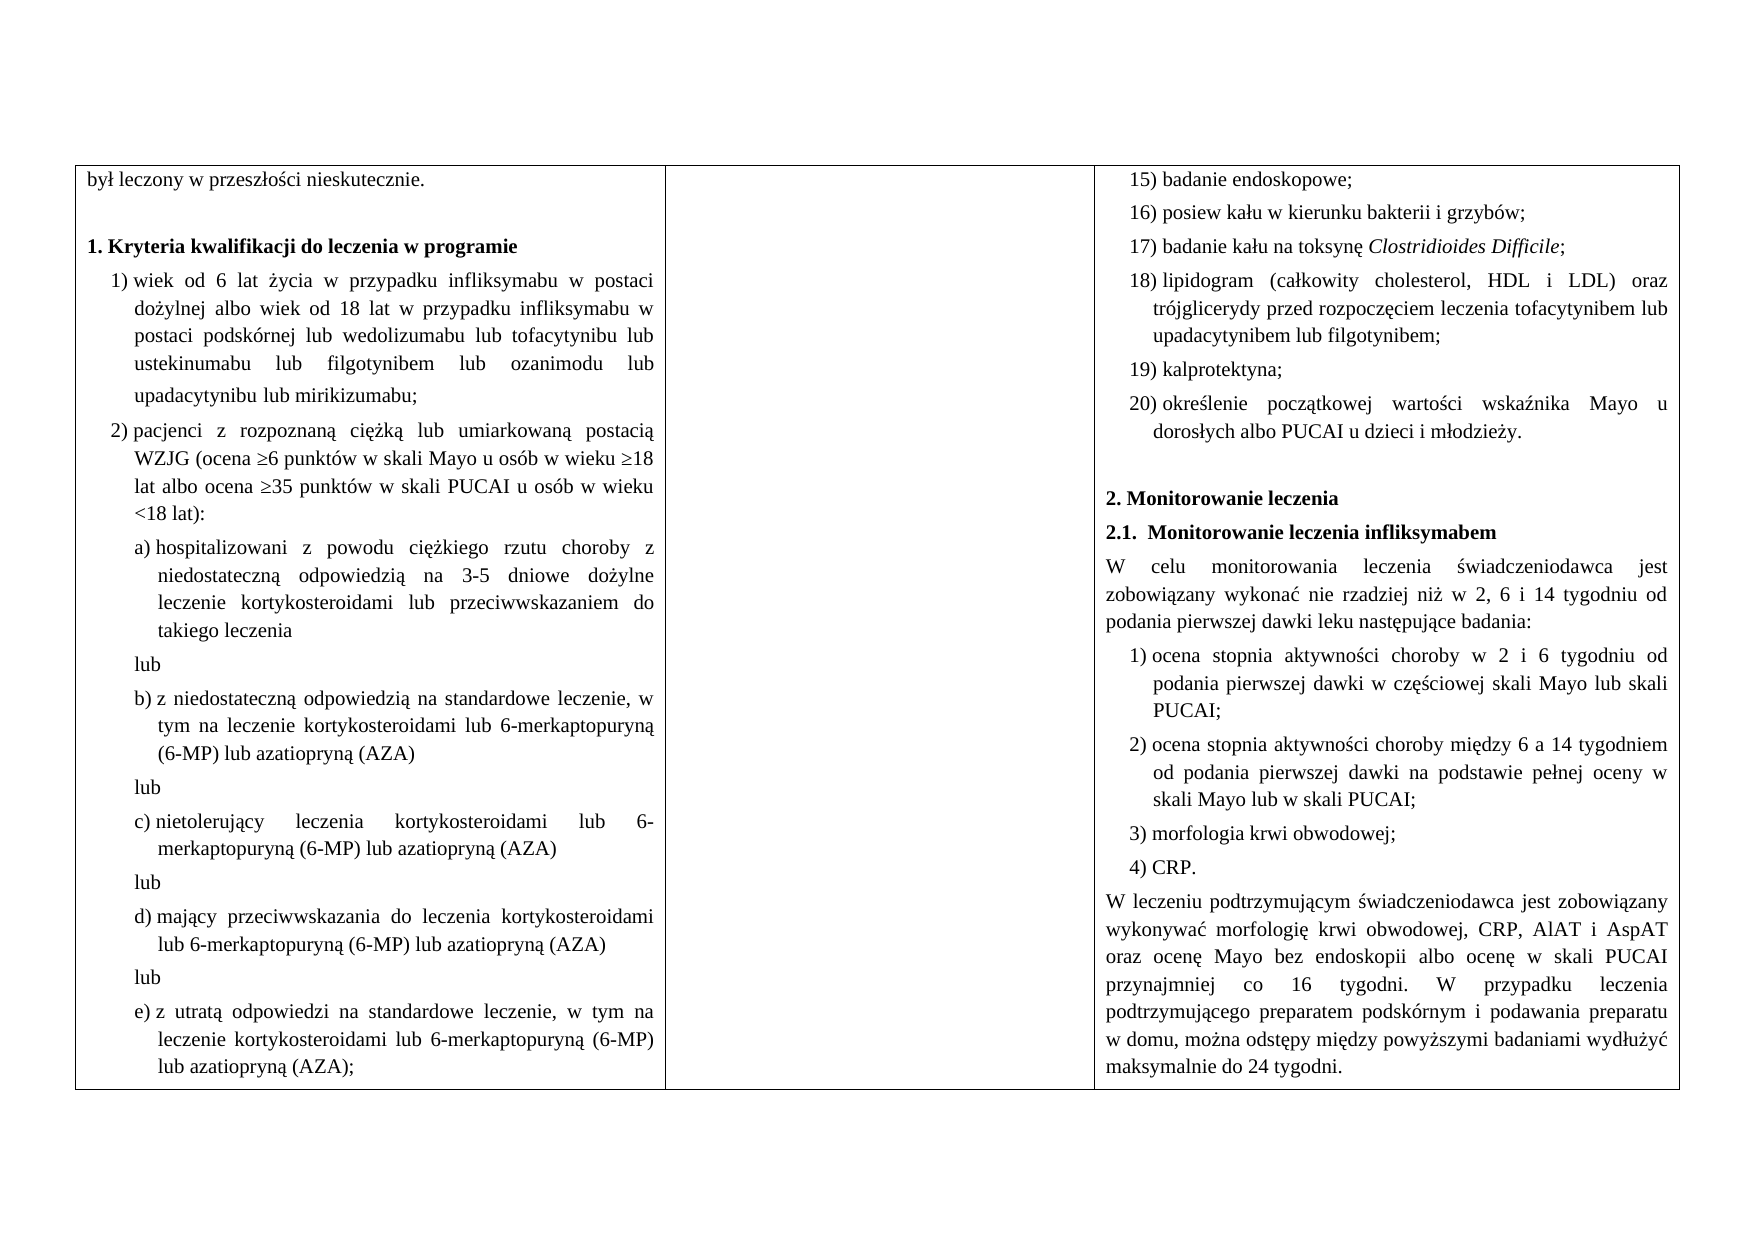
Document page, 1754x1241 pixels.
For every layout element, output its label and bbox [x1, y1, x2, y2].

table_cell [76, 166, 665, 1089]
table_cell [666, 166, 1094, 1089]
table_cell [1095, 166, 1679, 1089]
